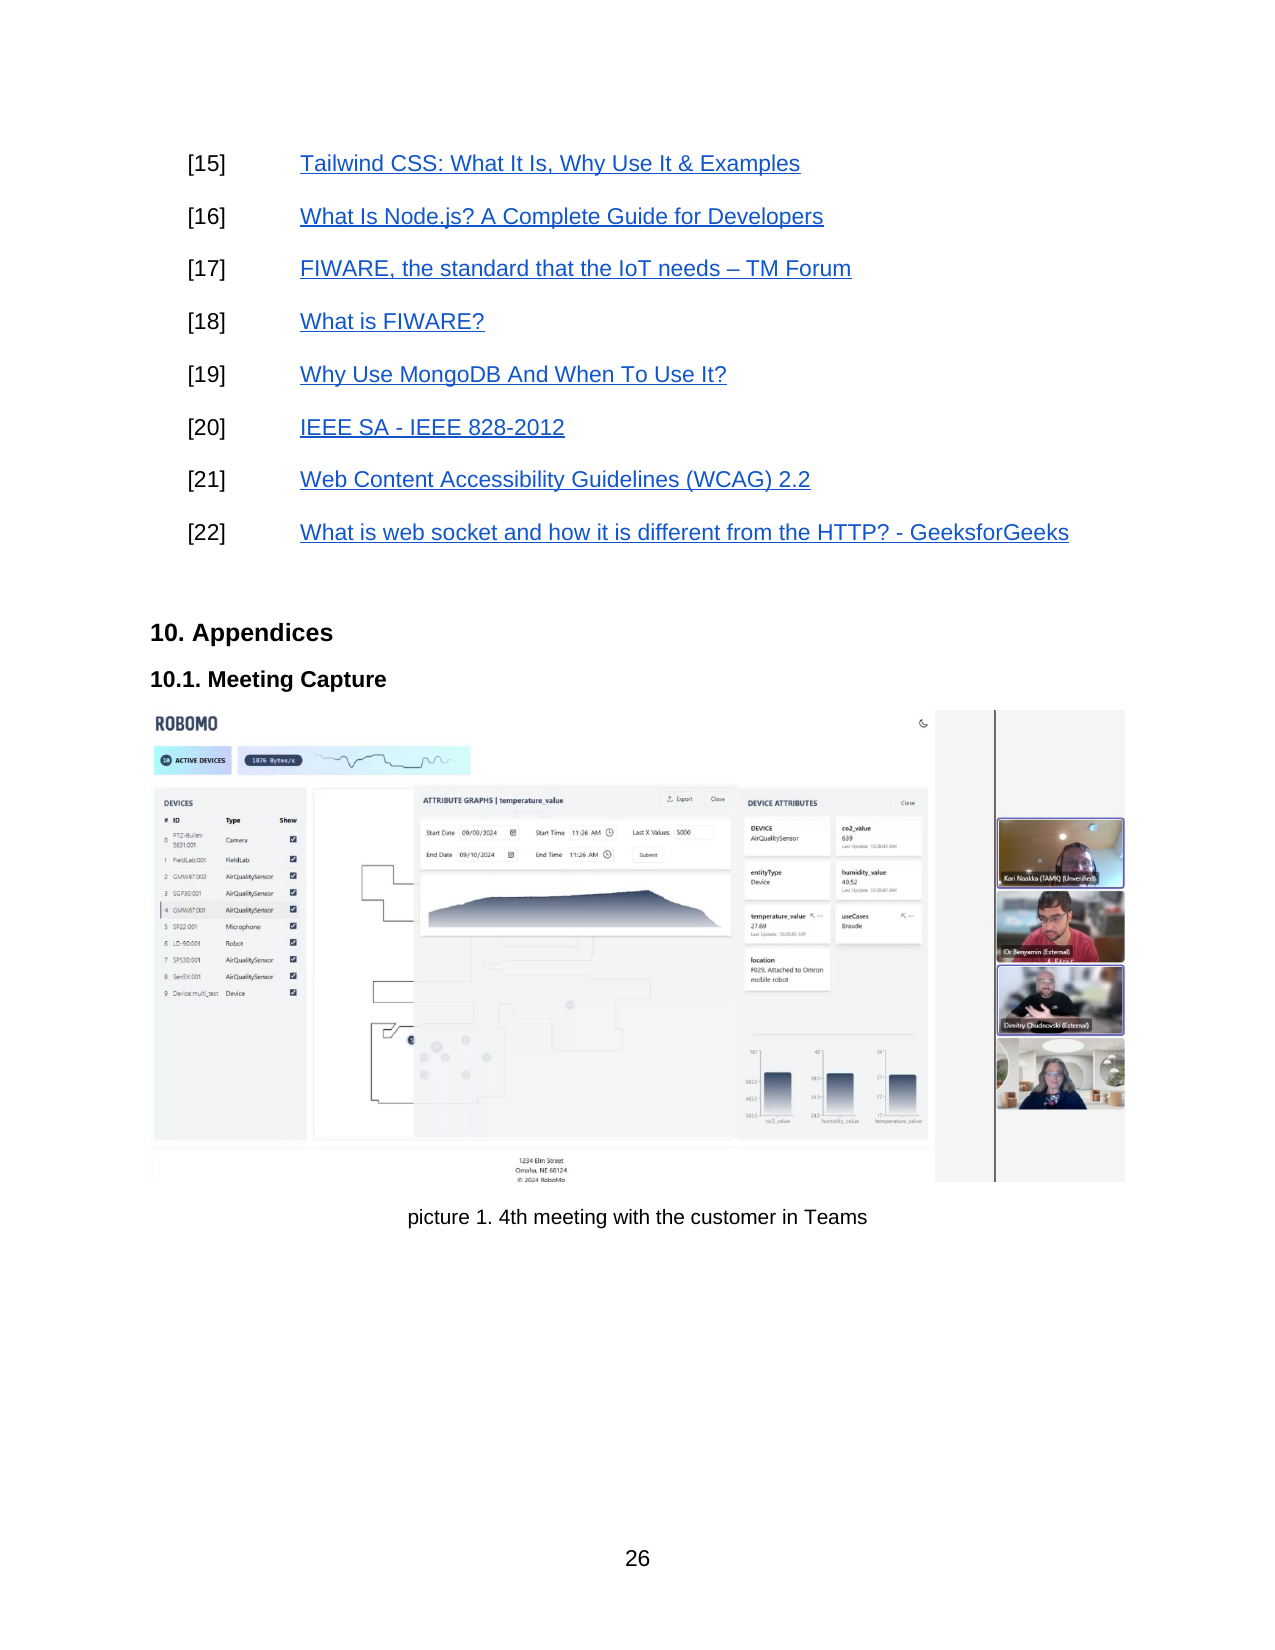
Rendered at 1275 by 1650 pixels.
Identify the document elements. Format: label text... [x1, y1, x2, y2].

list Web Content Accessibility Guidelines (WCAG) 2.2 [187, 466, 1125, 493]
subtitle 10.1. Meeting Capture [150, 666, 1125, 692]
list What is web socket and how it is different from the HTTP? - GeeksforGeeks [187, 519, 1125, 545]
picture [150, 710, 1125, 1182]
list What Is Node.js? A Complete Guide for Developers [187, 203, 1125, 229]
list What is FIWARE? [187, 308, 1125, 334]
list Tailwind CSS: What It Is, Why Use It & Examples [187, 150, 1125, 176]
list FIWARE, the standard that the IoT needs – TM Forum [187, 255, 1125, 282]
list IEEE SA - IEEE 828-2012 [187, 413, 1125, 440]
subtitle 10. Appendices [150, 618, 1125, 647]
list Why Use MongoDB And When To Use It? [187, 361, 1125, 387]
text picture 1. 4th meeting with the customer in Teams [150, 1204, 1125, 1228]
